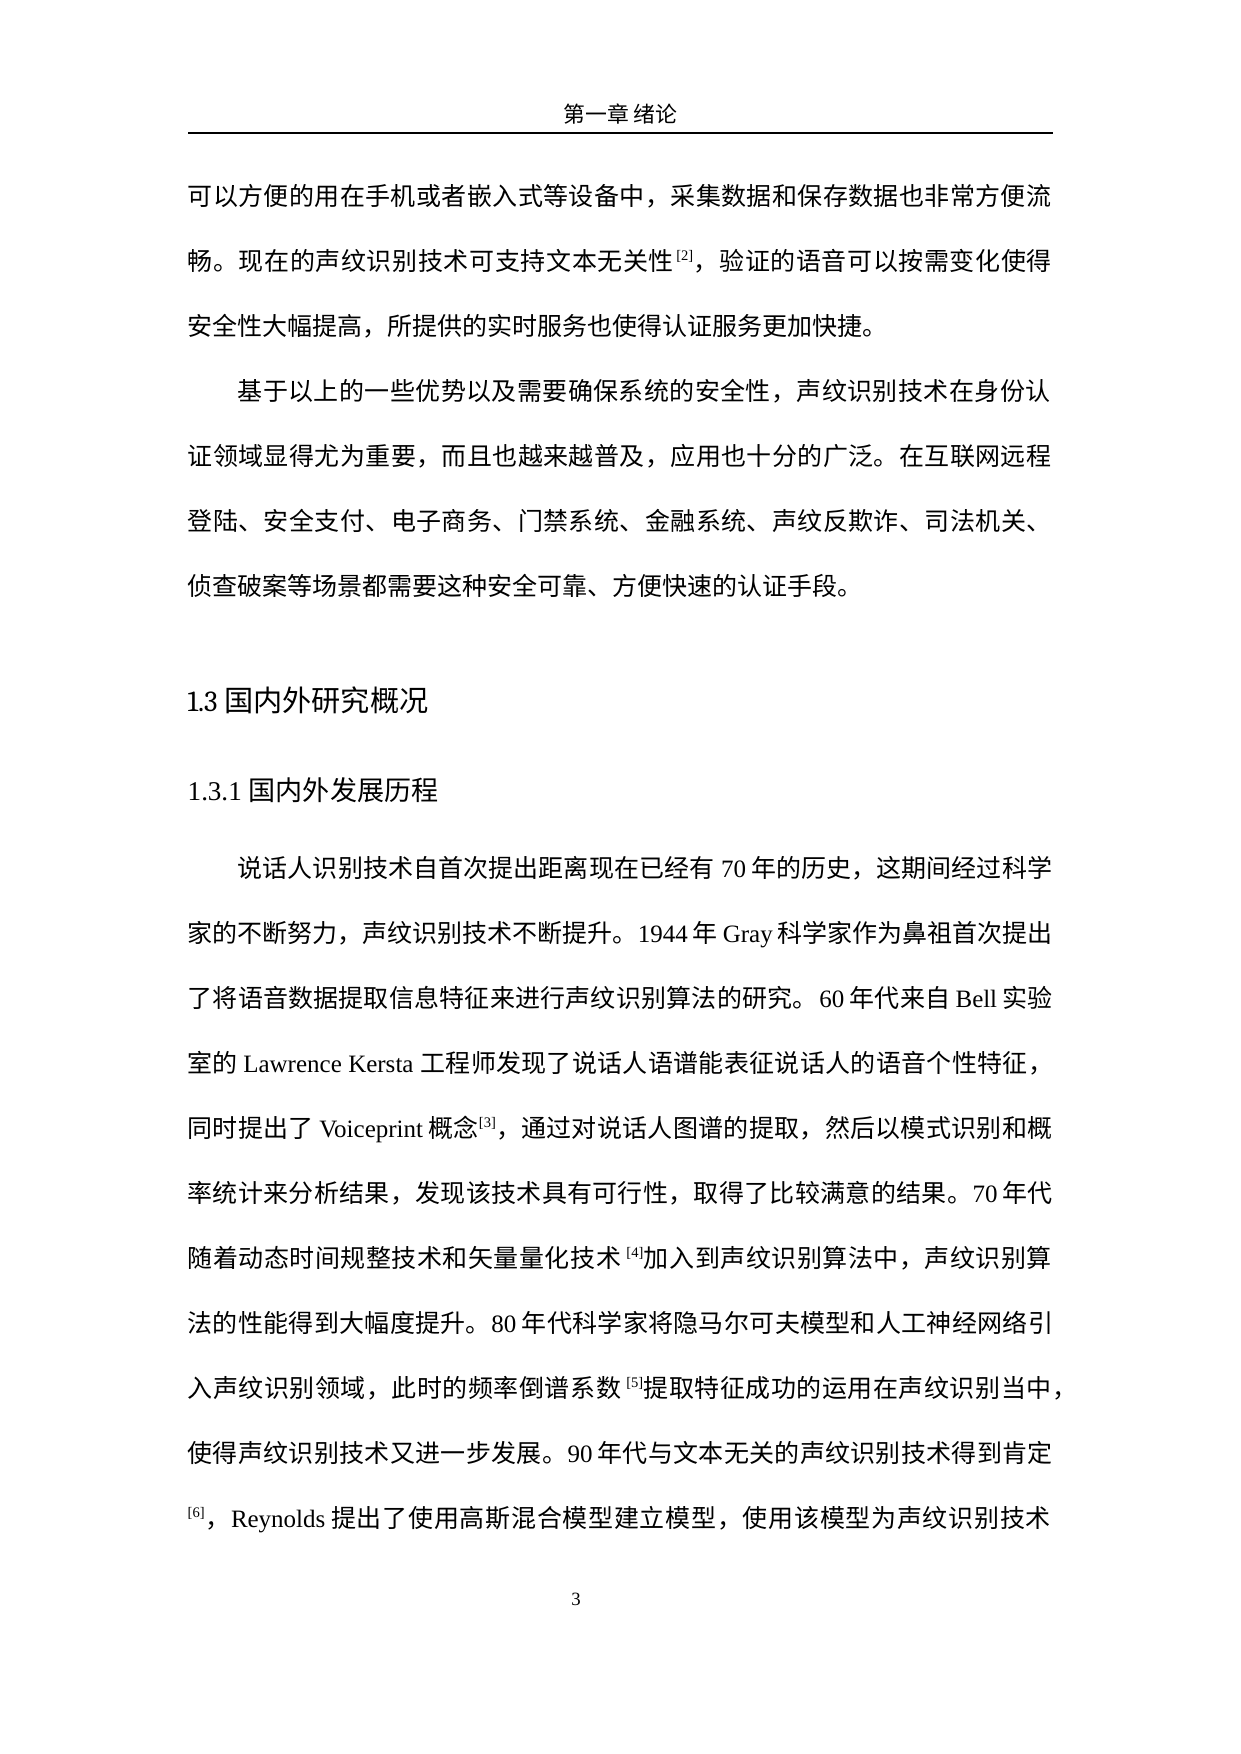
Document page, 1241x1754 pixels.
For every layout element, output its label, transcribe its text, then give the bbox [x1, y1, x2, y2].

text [187, 162, 1053, 357]
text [187, 834, 1053, 1549]
subtitle 1.3.1 国内外发展历程 [187, 757, 1053, 822]
subtitle 1.3 国内外研究概况 [187, 667, 1053, 732]
text 基于以上的一些优势以及需要确保系统的安全性，声纹识别技术在身份认证领域显得尤为重要，而且也越来越普及，应用也十分的广泛。在互联网远程登陆、安全支付、电子商务、门禁系统、金融系统、声纹反欺诈、司法机关、侦查破案等场景都需要这种安全可靠、方便快速的认证手段。 [187, 357, 1053, 617]
